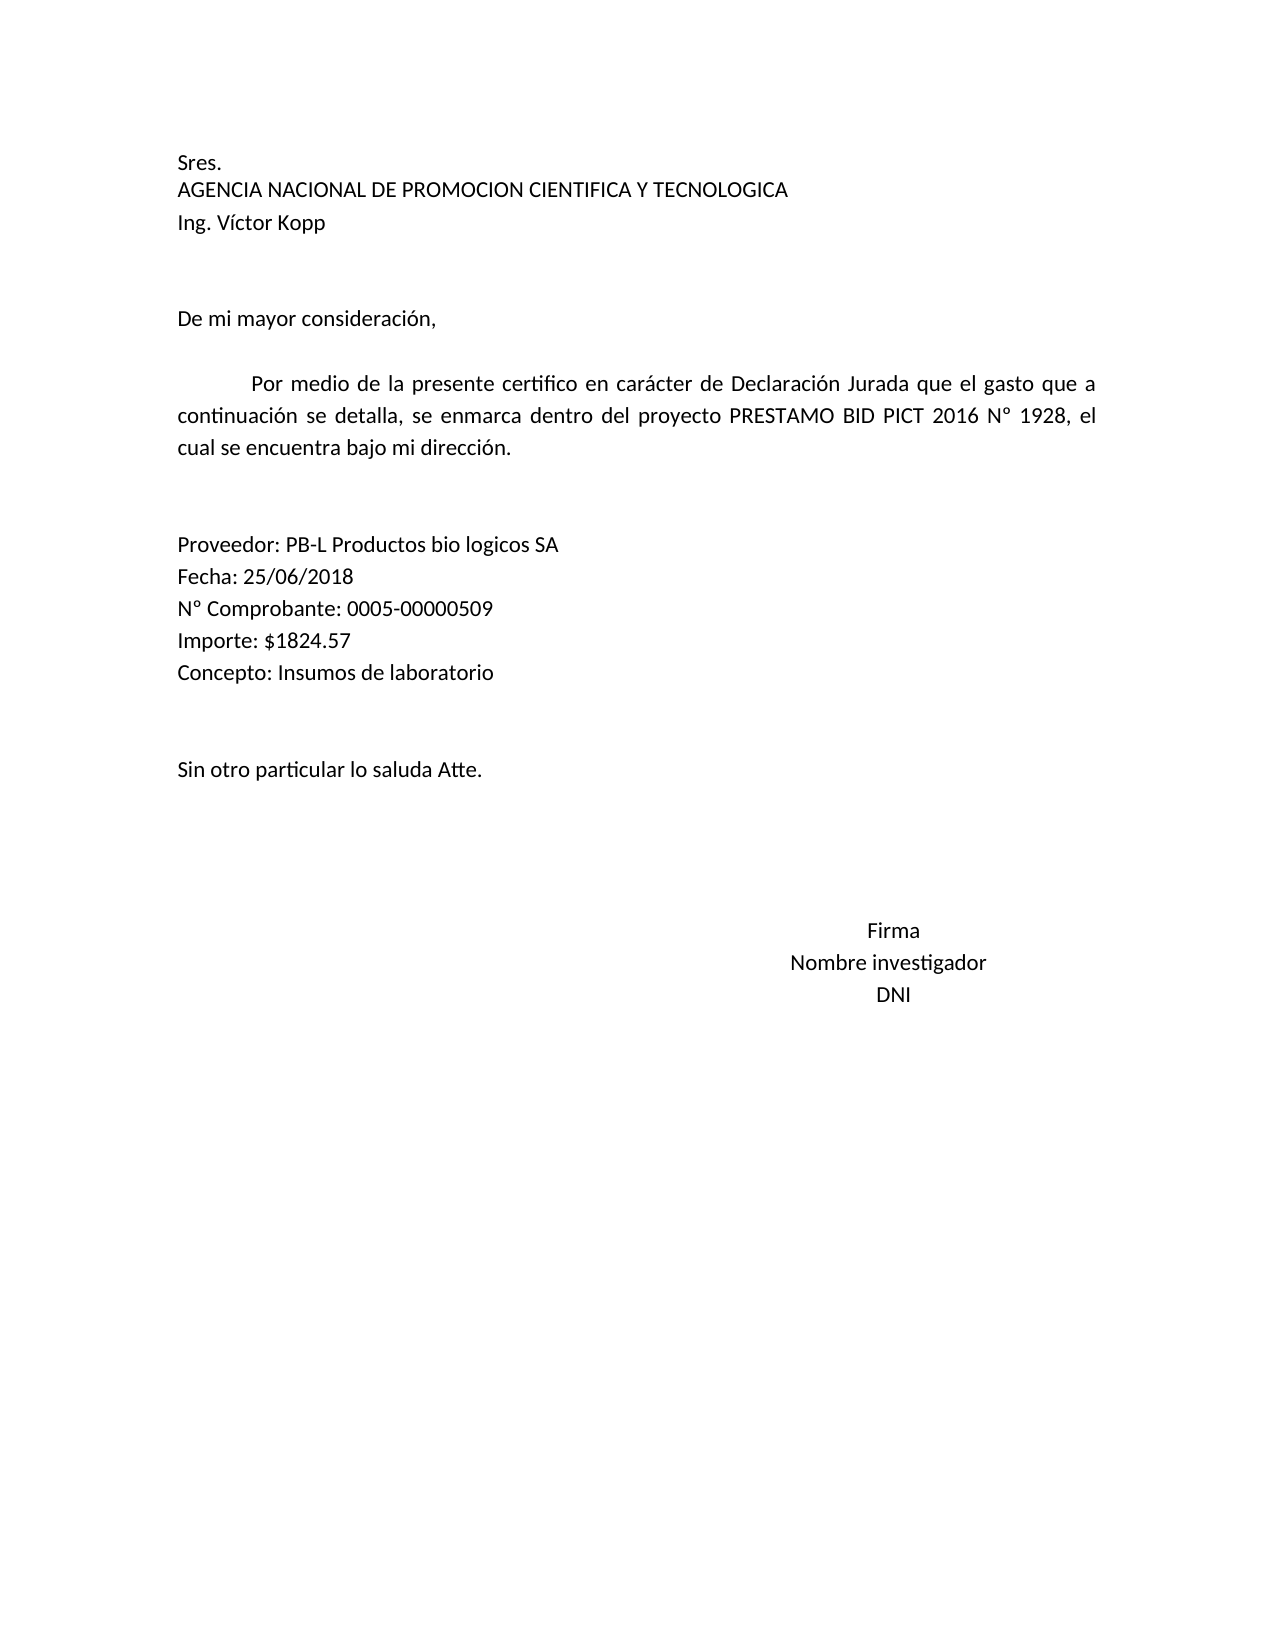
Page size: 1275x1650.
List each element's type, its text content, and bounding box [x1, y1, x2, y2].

text Nº Comprobante: 0005-00000509 [177, 594, 1098, 622]
text AGENCIA NACIONAL DE PROMOCION CIENTIFICA Y TECNOLOGICA [177, 176, 1098, 204]
text Concepto: Insumos de laboratorio [177, 658, 1098, 686]
text Por medio de la presente certifico en carácter de Declaración Jurada que el gasto que a continuación se detalla, se enmarca dentro del proyecto PRESTAMO BID PICT 2016 Nº 1928, el cual se encuentra bajo mi dirección. [177, 369, 1098, 461]
text Sin otro particular lo saluda Atte. [177, 755, 1098, 783]
text Nombre investigador [177, 948, 1098, 976]
text Fecha: 25/06/2018 [177, 562, 1098, 590]
text Firma [177, 916, 1098, 944]
text DNI [177, 980, 1098, 1008]
text Ing. Víctor Kopp [177, 208, 1098, 236]
text Sres. [177, 148, 1098, 176]
text Proveedor: PB-L Productos bio logicos SA [177, 530, 1098, 558]
text Importe: $1824.57 [177, 626, 1098, 654]
text De mi mayor consideración, [177, 304, 1098, 332]
